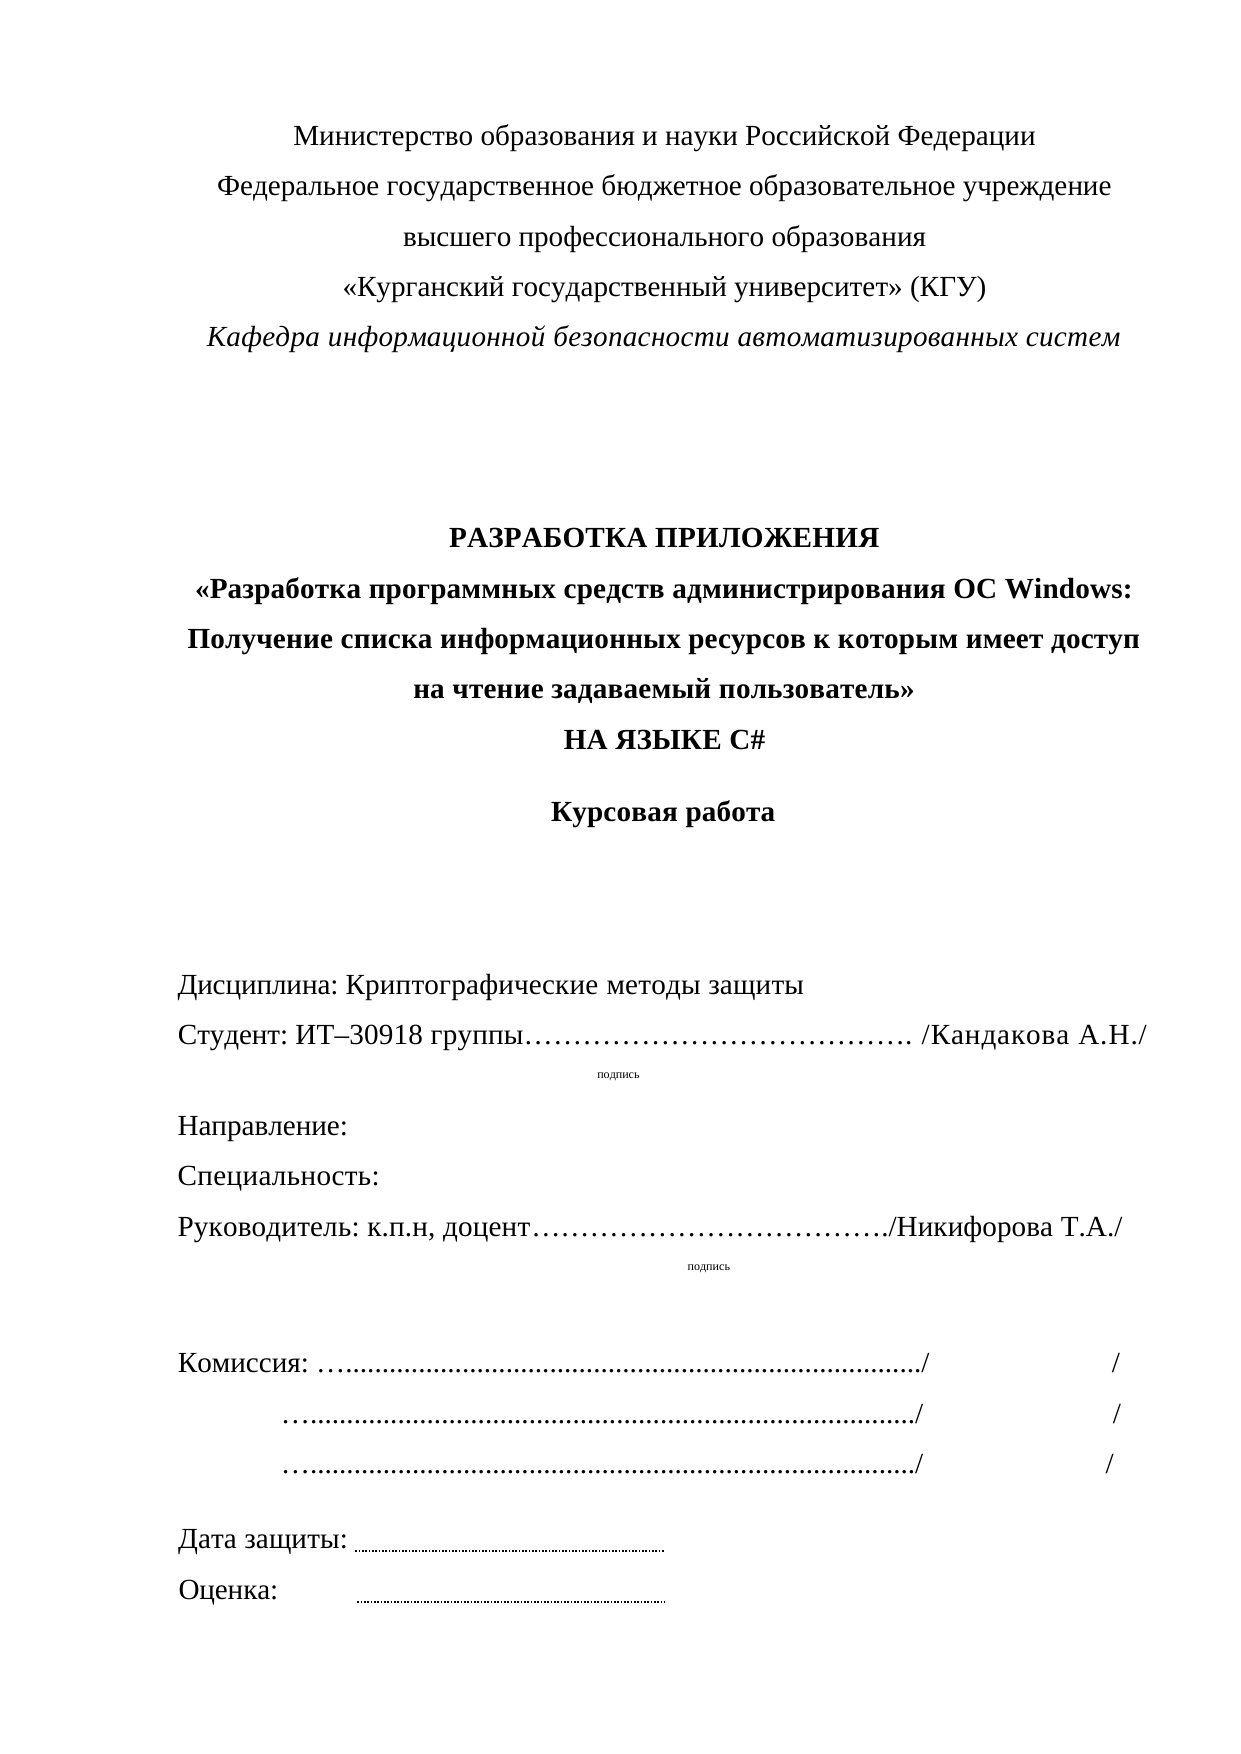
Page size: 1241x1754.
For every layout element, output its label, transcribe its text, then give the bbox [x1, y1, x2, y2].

text ….................................................................................../ / [281, 1446, 1152, 1480]
text Дата защиты: [178, 1521, 1152, 1555]
text подпись [458, 1067, 959, 1091]
text Специальность: [177, 1158, 1152, 1192]
text Дисциплина: Криптографические методы защиты [177, 967, 1152, 1000]
text Направление: [177, 1108, 1152, 1142]
text высшего профессионального образования [177, 219, 1152, 252]
text Курсовая работа [177, 794, 1149, 827]
text подпись [458, 1259, 959, 1283]
text Федеральное государственное бюджетное образовательное учреждение [177, 168, 1152, 202]
text Студент: ИТ–30918 группы…………………………………. /Кандакова А.Н./ [178, 1017, 1152, 1051]
text Руководитель: к.п.н, доцент………………………………./Никифорова Т.А./ [177, 1209, 1152, 1242]
text Оценка: [178, 1572, 1152, 1605]
text Министерство образования и науки Российской Федерации [177, 118, 1152, 152]
text ….................................................................................../ / [281, 1396, 1152, 1429]
text «Курганский государственный университет» (КГУ) [177, 269, 1152, 303]
text Кафедра информационной безопасности автоматизированных систем [177, 319, 1152, 353]
text РАЗРАБОТКА ПРИЛОЖЕНИЯ «Разработка программных средств администрирования ОС Windows: Получение списка информационных ресурсов к которым имеет доступ на чтение задаваемый пользователь» на языке с# [177, 521, 1152, 755]
text Комиссия: ….............................................................................../ / [178, 1346, 1152, 1379]
